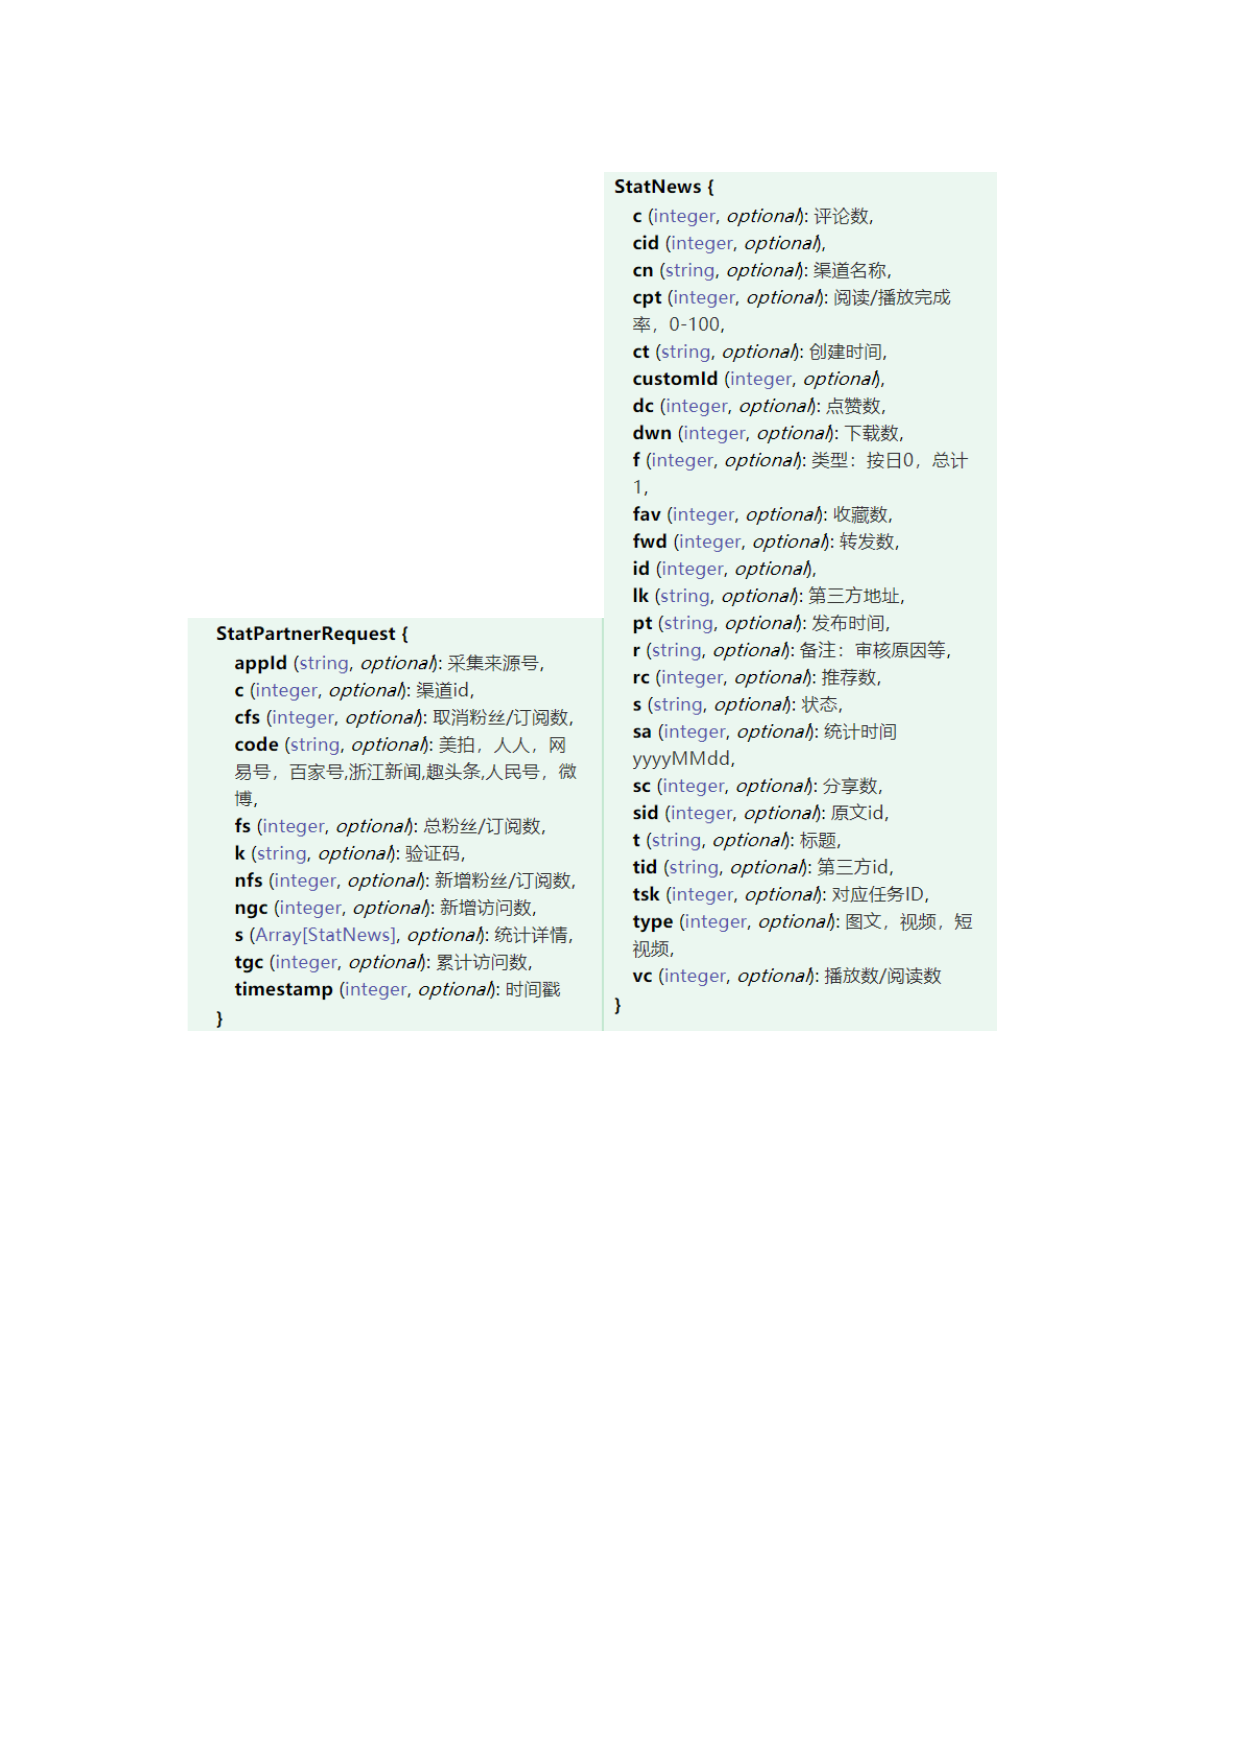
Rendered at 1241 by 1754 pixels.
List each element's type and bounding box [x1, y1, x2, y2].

picture [187, 172, 997, 1031]
